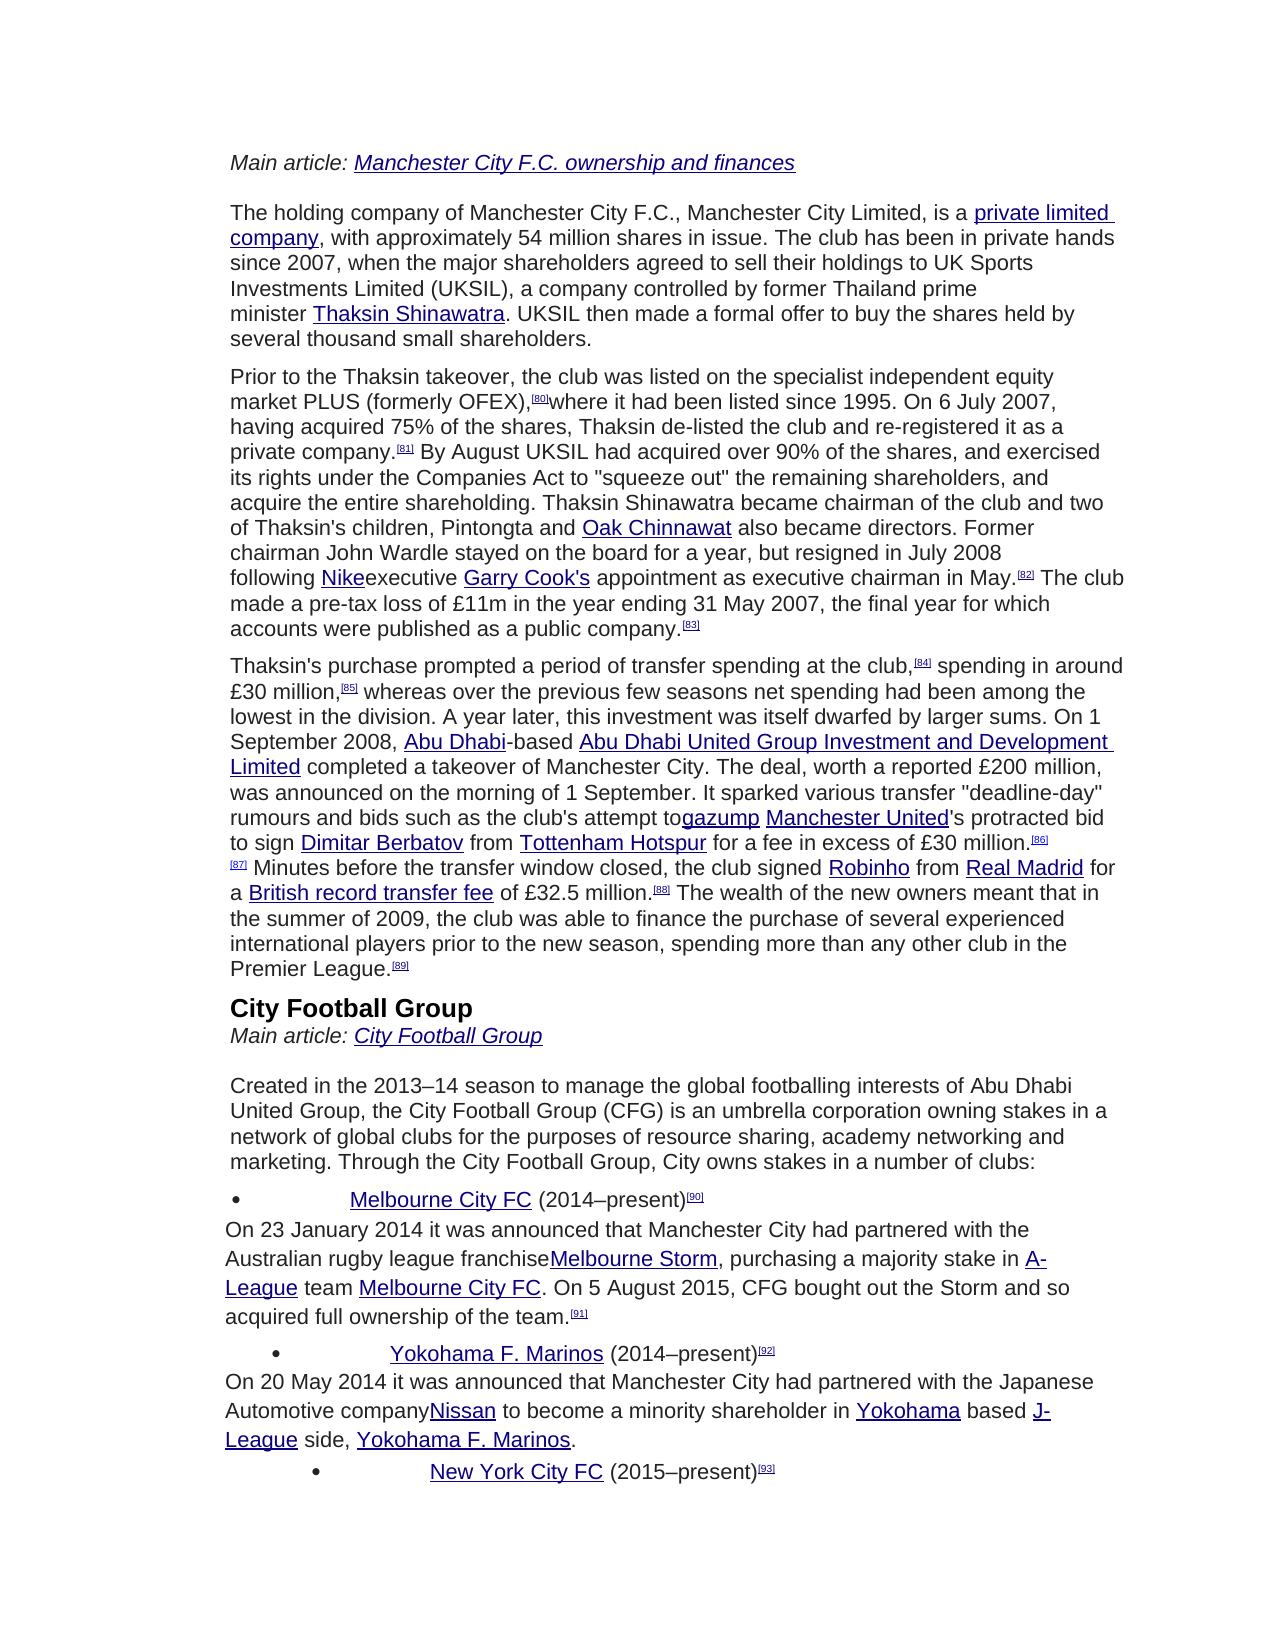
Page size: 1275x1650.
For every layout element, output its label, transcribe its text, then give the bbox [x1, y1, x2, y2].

text Prior to the Thaksin takeover, the club was listed on the specialist independent equity market PLUS (formerly OFEX),[80]where it had been listed since 1995. On 6 July 2007, having acquired 75% of the shares, Thaksin de-listed the club and re-registered it as a private company.[81] By August UKSIL had acquired over 90% of the shares, and exercised its rights under the Companies Act to "squeeze out" the remaining shareholders, and acquire the entire shareholding. Thaksin Shinawatra became chairman of the club and two of Thaksin's children, Pintongta and Oak Chinnawat also became directors. Former chairman John Wardle stayed on the board for a year, but resigned in July 2008 following Nikeexecutive Garry Cook's appointment as executive chairman in May.[82] The club made a pre-tax loss of £11m in the year ending 31 May 2007, the final year for which accounts were published as a public company.[83] [230, 363, 1125, 641]
subtitle City Football Group [230, 993, 1125, 1023]
text Created in the 2013–14 season to manage the global footballing interests of Abu Dhabi United Group, the City Football Group (CFG) is an umbrella corporation owning stakes in a network of global clubs for the purposes of resource sharing, academy networking and marketing. Through the City Football Group, City owns stakes in a number of clubs: [230, 1073, 1125, 1174]
text On 23 January 2014 it was announced that Manchester City had partnered with the Australian rugby league franchiseMelbourne Storm, purchasing a majority stake in A-League team Melbourne City FC. On 5 August 2015, CFG bought out the Storm and so acquired full ownership of the team.[91] [225, 1217, 1125, 1329]
text Main article: City Football Group [230, 1023, 1125, 1049]
text On 20 May 2014 it was announced that Manchester City had partnered with the Japanese Automotive companyNissan to become a minority shareholder in Yokohama based J-League side, Yokohama F. Marinos. [225, 1369, 1125, 1452]
list Yokohama F. Marinos (2014–present)[92] [272, 1335, 1125, 1366]
text The holding company of Manchester City F.C., Manchester City Limited, is a private limited company, with approximately 54 million shares in issue. The club has been in private hands since 2007, when the major shareholders agreed to sell their holdings to UK Sports Investments Limited (UKSIL), a company controlled by former Thailand prime minister Thaksin Shinawatra. UKSIL then made a formal offer to buy the shares held by several thousand small shareholders. [230, 200, 1125, 351]
list New York City FC (2015–present)[93] [312, 1458, 1125, 1486]
list Melbourne City FC (2014–present)[90] [232, 1187, 1125, 1214]
text Thaksin's purchase prompted a period of transfer spending at the club,[84] spending in around £30 million,[85] whereas over the previous few seasons net spending had been among the lowest in the division. A year later, this investment was itself dwarfed by larger sums. On 1 September 2008, Abu Dhabi-based Abu Dhabi United Group Investment and Development Limited completed a takeover of Manchester City. The deal, worth a reported £200 million, was announced on the morning of 1 September. It sparked various transfer "deadline-day" rumours and bids such as the club's attempt togazump Manchester United's protracted bid to sign Dimitar Berbatov from Tottenham Hotspur for a fee in excess of £30 million.[86][87] Minutes before the transfer window closed, the club signed Robinho from Real Madrid for a British record transfer fee of £32.5 million.[88] The wealth of the new owners meant that in the summer of 2009, the club was able to finance the purchase of several experienced international players prior to the new season, spending more than any other club in the Premier League.[89] [230, 653, 1125, 981]
text Main article: Manchester City F.C. ownership and finances [230, 150, 1125, 175]
